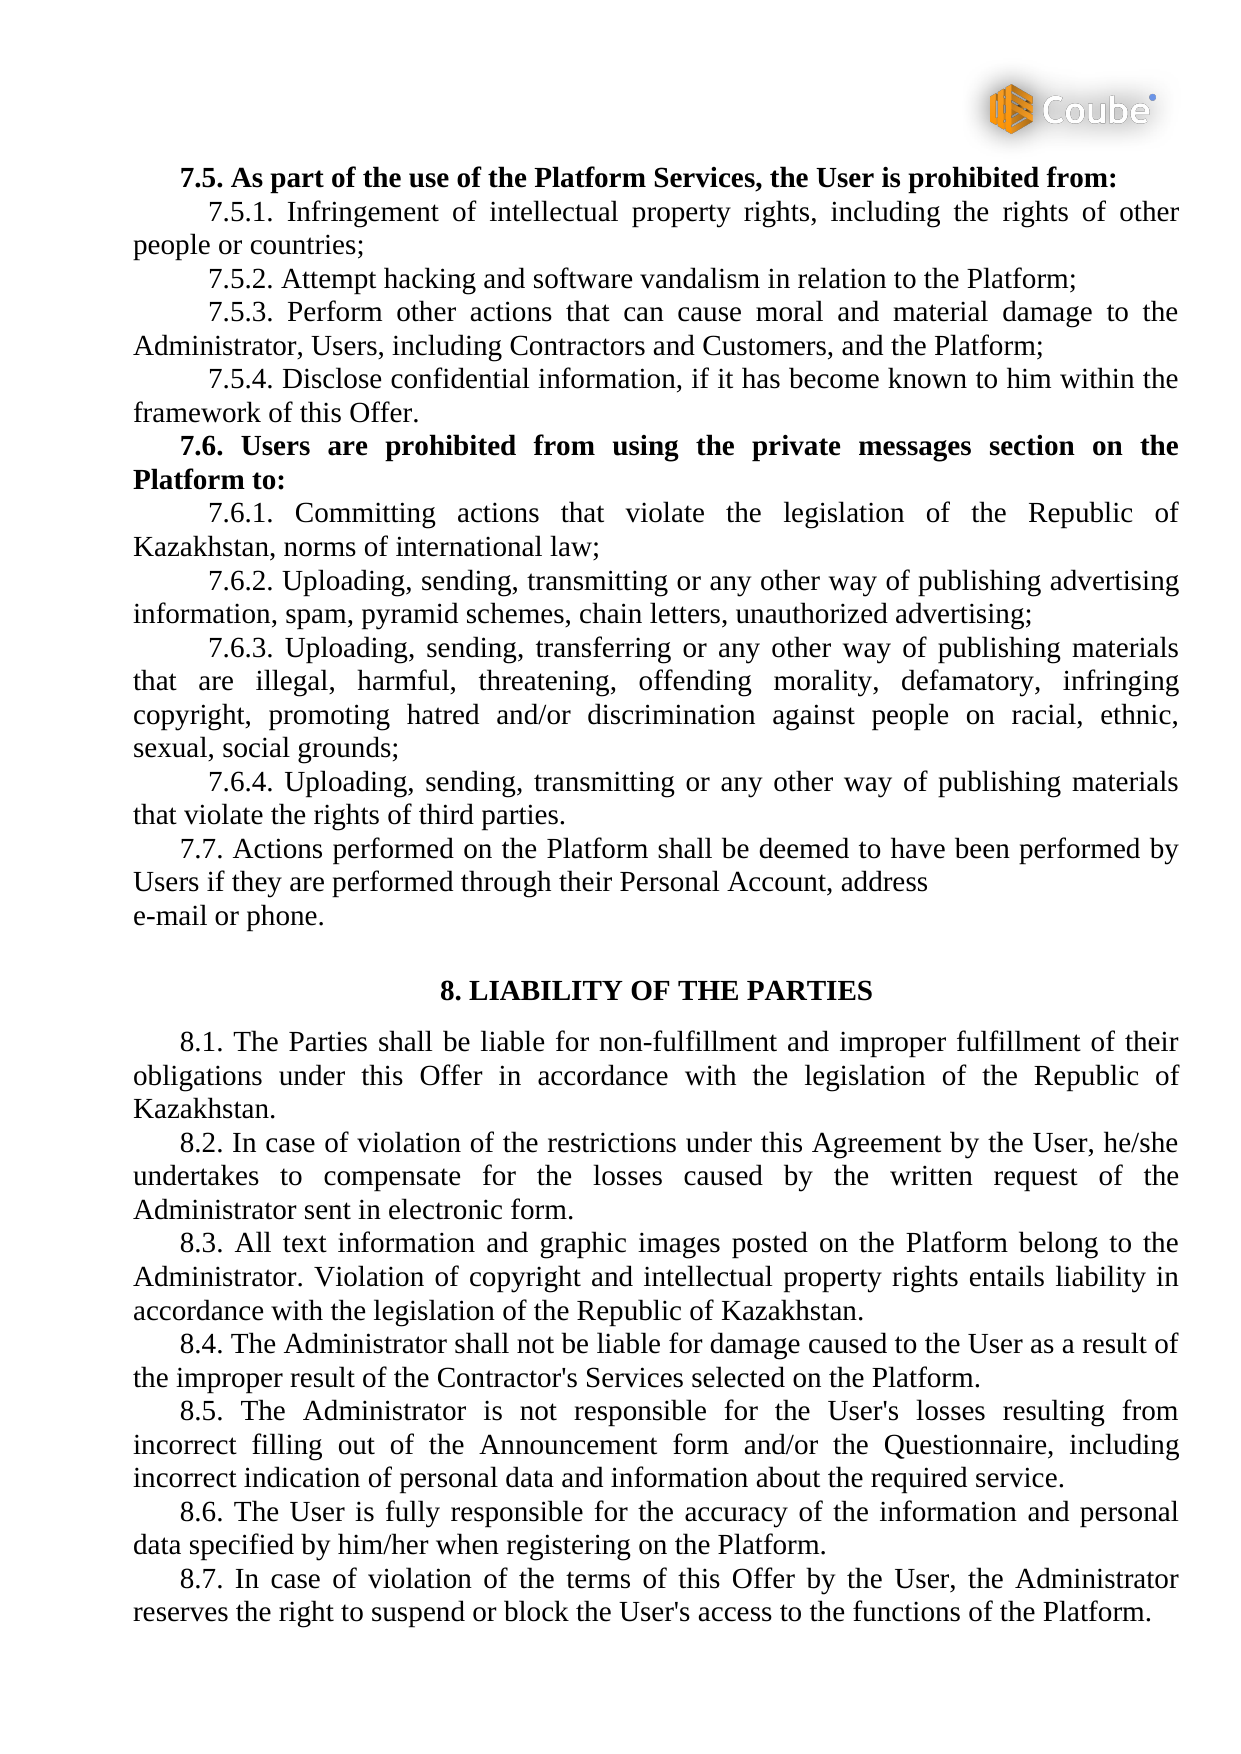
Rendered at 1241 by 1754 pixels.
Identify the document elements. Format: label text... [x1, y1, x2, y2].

text 7.5.4. Disclose confidential information, if it has become known to him within the framework of this Offer. [133, 361, 1180, 428]
text 7.6.4. Uploading, sending, transmitting or any other way of publishing materials that violate the rights of third parties. [133, 764, 1180, 831]
text 8.4. The Administrator shall not be liable for damage caused to the User as a result of the improper result of the Contractor's Services selected on the Platform. [133, 1326, 1180, 1393]
text 8.6. The User is fully responsible for the accuracy of the information and personal data specified by him/her when registering on the Platform. [133, 1494, 1180, 1561]
text 8.3. All text information and graphic images posted on the Platform belong to the Administrator. Violation of copyright and intellectual property rights entails liability in accordance with the legislation of the Republic of Kazakhstan. [133, 1226, 1180, 1326]
text 7.5. As part of the use of the Platform Services, the User is prohibited from: [133, 160, 1180, 194]
text 7.5.2. Attempt hacking and software vandalism in relation to the Platform; [133, 261, 1180, 294]
text 7.5.3. Perform other actions that can cause moral and material damage to the Administrator, Users, including Contractors and Customers, and the Platform; [133, 294, 1180, 361]
text e-mail or phone. [133, 898, 1180, 932]
text 7.7. Actions performed on the Platform shall be deemed to have been performed by Users if they are performed through their Personal Account, address [133, 831, 1180, 898]
text 7.6.3. Uploading, sending, transferring or any other way of publishing materials that are illegal, harmful, threatening, offending morality, defamatory, infringing copyright, promoting hatred and/or discrimination against people on racial, ethnic, sexual, social grounds; [133, 630, 1180, 764]
text 8.2. In case of violation of the restrictions under this Agreement by the User, he/she undertakes to compensate for the losses caused by the written request of the Administrator sent in electronic form. [133, 1125, 1180, 1226]
text 7.5.1. Infringement of intellectual property rights, including the rights of other people or countries; [133, 194, 1180, 261]
picture [990, 84, 1156, 134]
text 8.5. The Administrator is not responsible for the User's losses resulting from incorrect filling out of the Announcement form and/or the Questionnaire, including incorrect indication of personal data and information about the required service. [133, 1393, 1180, 1494]
text 8.7. In case of violation of the terms of this Offer by the User, the Administrator reserves the right to suspend or block the User's access to the functions of the Platform. [133, 1561, 1180, 1628]
text 8.1. The Parties shall be liable for non-fulfillment and improper fulfillment of their obligations under this Offer in accordance with the legislation of the Republic of Kazakhstan. [133, 1024, 1180, 1125]
subtitle 8. LIABILITY OF THE PARTIES [133, 973, 1180, 1007]
text 7.6.1. Committing actions that violate the legislation of the Republic of Kazakhstan, norms of international law; [133, 496, 1180, 563]
text 7.6.2. Uploading, sending, transmitting or any other way of publishing advertising information, spam, pyramid schemes, chain letters, unauthorized advertising; [133, 563, 1180, 630]
text 7.6. Users are prohibited from using the private messages section on the Platform to: [133, 428, 1180, 496]
